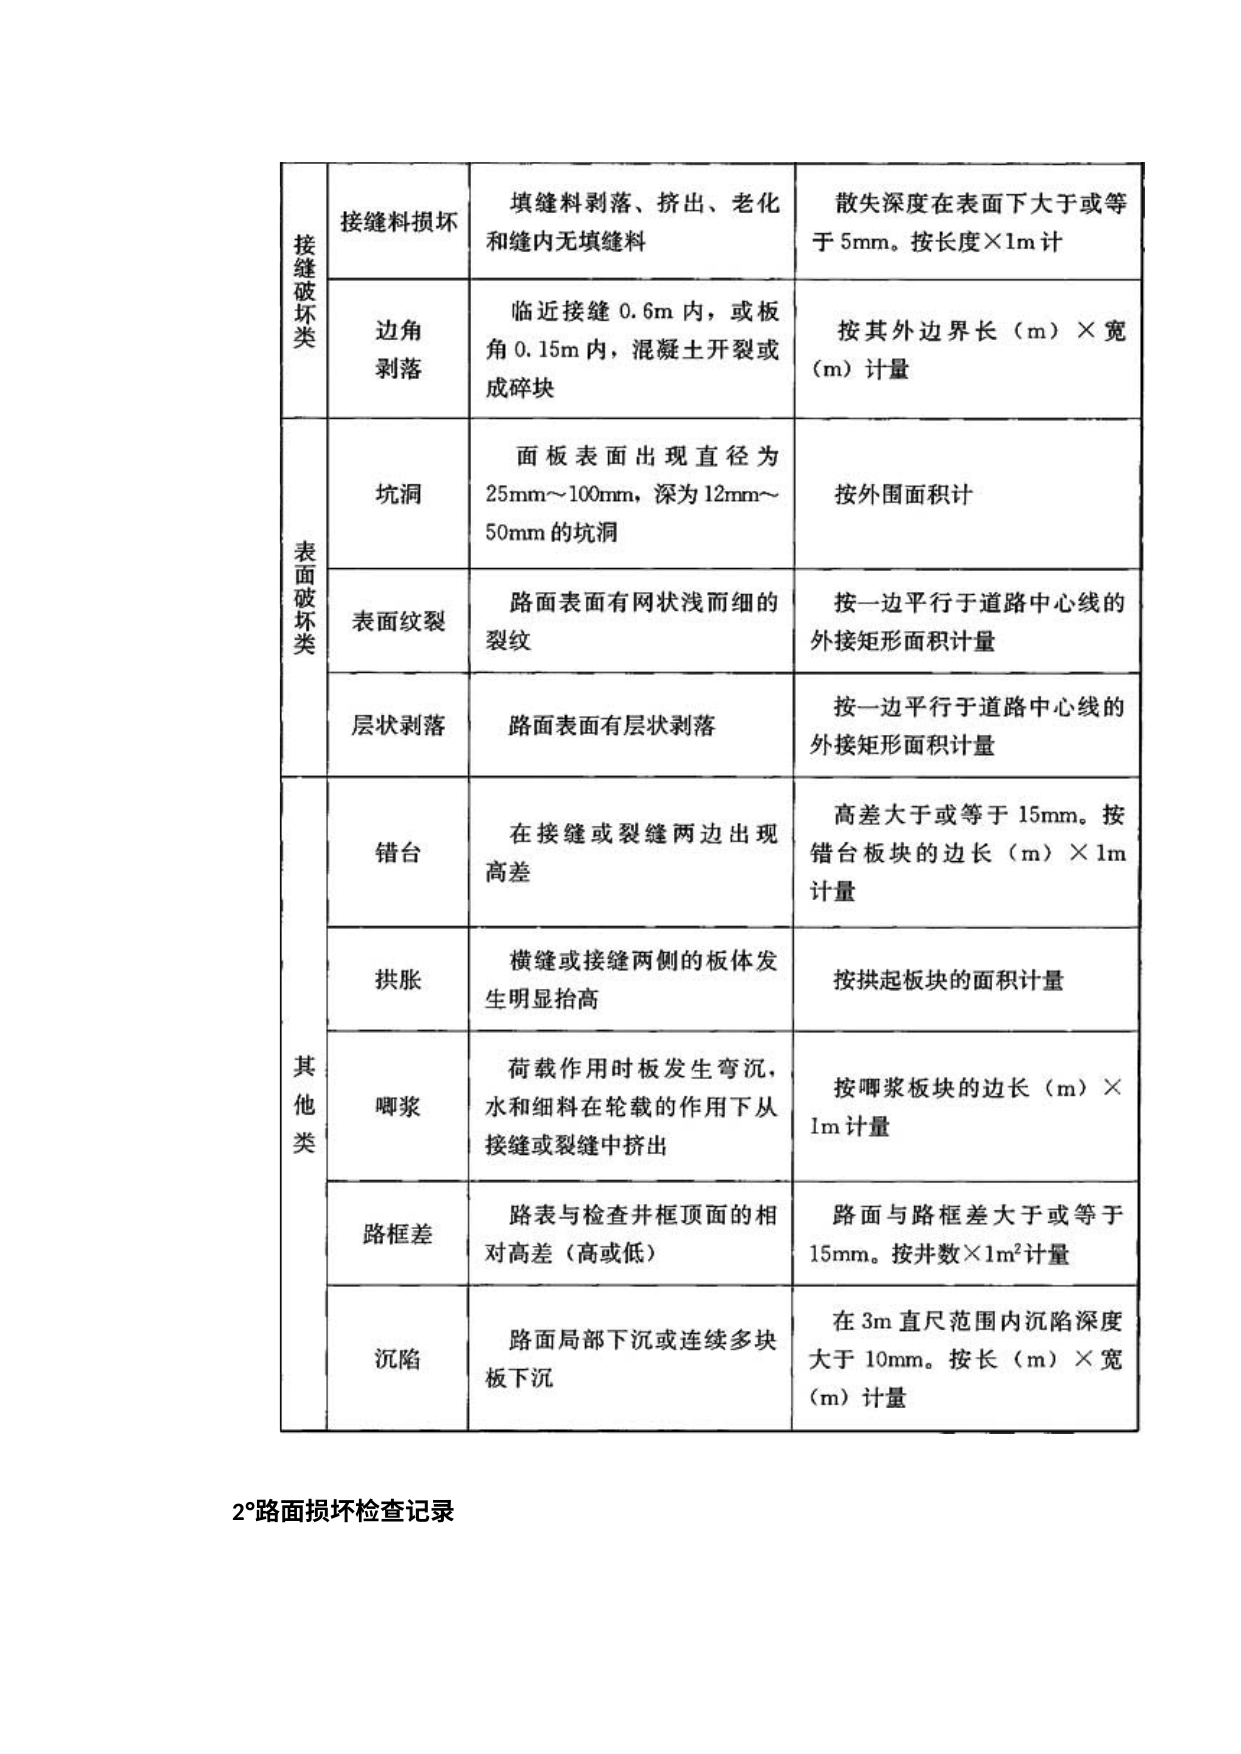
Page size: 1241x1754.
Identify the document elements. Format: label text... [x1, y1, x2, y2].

picture [279, 162, 1145, 1434]
list 2°路面损坏检查记录 [187, 1477, 1053, 1542]
